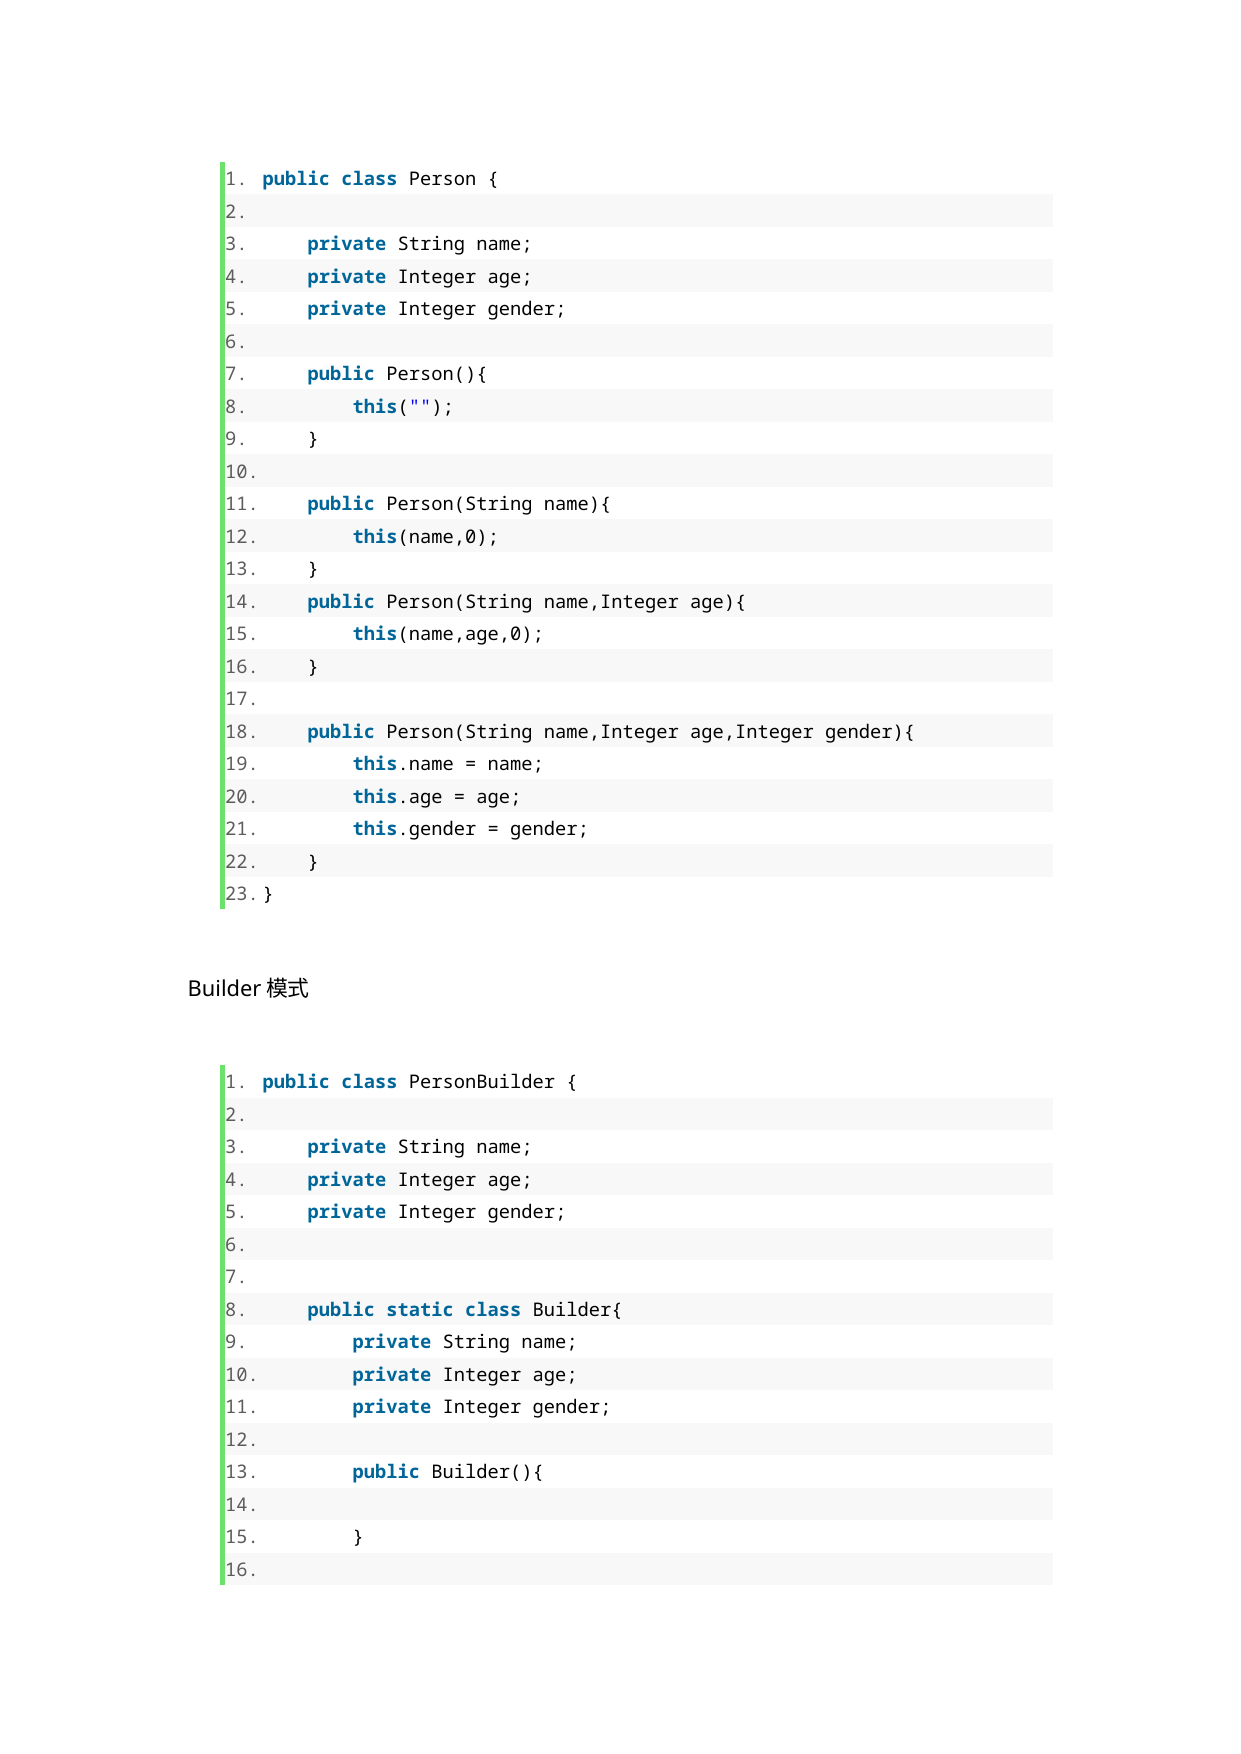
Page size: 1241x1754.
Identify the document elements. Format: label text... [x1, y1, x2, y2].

list public class PersonBuilder { [225, 1065, 1053, 1098]
list } [225, 422, 1053, 454]
list this(name,age,0); [225, 617, 1053, 649]
list private Integer gender; [225, 1195, 1053, 1228]
list } [225, 877, 1053, 909]
list this.gender = gender; [225, 812, 1053, 844]
list public Person(String name,Integer age,Integer gender){ [225, 714, 1053, 747]
list this(""); [225, 389, 1053, 422]
list private String name; [225, 1130, 1053, 1163]
list } [225, 552, 1053, 584]
list this.name = name; [225, 747, 1053, 779]
list public class Person { [225, 162, 1053, 194]
list private Integer age; [225, 259, 1053, 292]
list public static class Builder{ [225, 1293, 1053, 1325]
list private Integer gender; [225, 292, 1053, 324]
list } [225, 1520, 1053, 1553]
list public Person(String name,Integer age){ [225, 584, 1053, 617]
list public Builder(){ [225, 1455, 1053, 1488]
list public Person(String name){ [225, 487, 1053, 519]
list } [225, 844, 1053, 877]
list this.age = age; [225, 779, 1053, 812]
list private String name; [225, 1325, 1053, 1358]
list private String name; [225, 227, 1053, 259]
list this(name,0); [225, 519, 1053, 552]
list private Integer age; [225, 1358, 1053, 1390]
list public Person(){ [225, 357, 1053, 389]
list } [225, 649, 1053, 682]
text Builder模式 [187, 971, 1053, 1004]
list private Integer gender; [225, 1390, 1053, 1423]
list private Integer age; [225, 1163, 1053, 1195]
